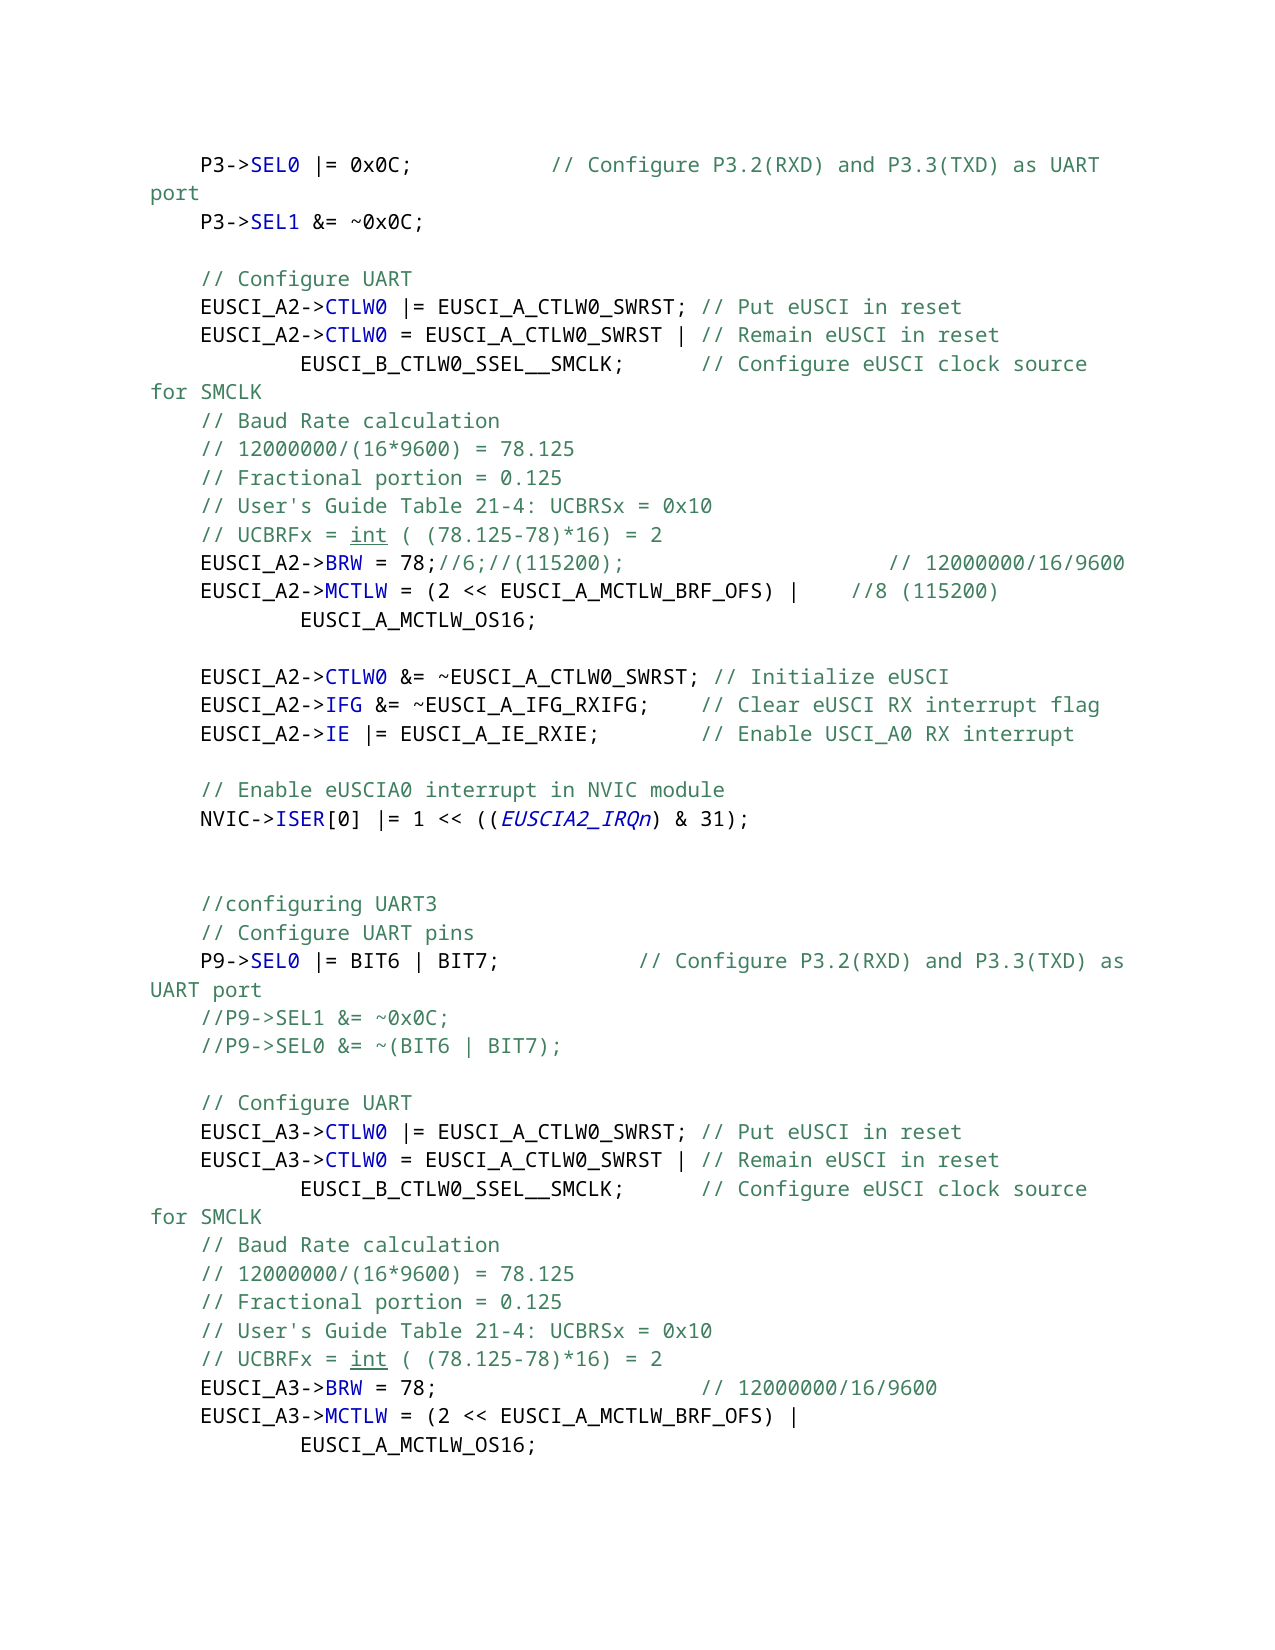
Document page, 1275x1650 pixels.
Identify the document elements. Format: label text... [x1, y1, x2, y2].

text EUSCI_A2->CTLW0 |= EUSCI_A_CTLW0_SWRST; // Put eUSCI in reset [150, 292, 1125, 321]
text EUSCI_A2->MCTLW = (2 << EUSCI_A_MCTLW_BRF_OFS) | //8 (115200) [150, 577, 1125, 605]
text EUSCI_A3->CTLW0 |= EUSCI_A_CTLW0_SWRST; // Put eUSCI in reset [150, 1117, 1125, 1145]
text // User's Guide Table 21-4: UCBRSx = 0x10 [150, 1316, 1125, 1344]
text EUSCI_A3->MCTLW = (2 << EUSCI_A_MCTLW_BRF_OFS) | [150, 1401, 1125, 1430]
text EUSCI_B_CTLW0_SSEL__SMCLK; // Configure eUSCI clock source for SMCLK [150, 1174, 1125, 1231]
text EUSCI_A2->IE |= EUSCI_A_IE_RXIE; // Enable USCI_A0 RX interrupt [150, 719, 1125, 747]
text // Configure UART [150, 264, 1125, 292]
text EUSCI_A3->CTLW0 = EUSCI_A_CTLW0_SWRST | // Remain eUSCI in reset [150, 1145, 1125, 1174]
text //configuring UART3 [150, 889, 1125, 918]
text EUSCI_A2->CTLW0 &= ~EUSCI_A_CTLW0_SWRST; // Initialize eUSCI [150, 662, 1125, 690]
text // Enable eUSCIA0 interrupt in NVIC module [150, 776, 1125, 804]
text EUSCI_A_MCTLW_OS16; [150, 605, 1125, 633]
text EUSCI_A_MCTLW_OS16; [150, 1430, 1125, 1458]
text EUSCI_A2->CTLW0 = EUSCI_A_CTLW0_SWRST | // Remain eUSCI in reset [150, 321, 1125, 349]
text // Configure UART pins [150, 918, 1125, 946]
text EUSCI_A2->IFG &= ~EUSCI_A_IFG_RXIFG; // Clear eUSCI RX interrupt flag [150, 690, 1125, 719]
text // Baud Rate calculation [150, 1231, 1125, 1259]
text // User's Guide Table 21-4: UCBRSx = 0x10 [150, 491, 1125, 520]
text // 12000000/(16*9600) = 78.125 [150, 1259, 1125, 1287]
text //P9->SEL0 &= ~(BIT6 | BIT7); [150, 1032, 1125, 1060]
text // Fractional portion = 0.125 [150, 1287, 1125, 1316]
text P9->SEL0 |= BIT6 | BIT7; // Configure P3.2(RXD) and P3.3(TXD) as UART port [150, 946, 1125, 1003]
text NVIC->ISER[0] |= 1 << ((EUSCIA2_IRQn) & 31); [150, 804, 1125, 832]
text //P9->SEL1 &= ~0x0C; [150, 1003, 1125, 1032]
text // UCBRFx = int ( (78.125-78)*16) = 2 [150, 1344, 1125, 1373]
text EUSCI_A3->BRW = 78; // 12000000/16/9600 [150, 1373, 1125, 1401]
text P3->SEL0 |= 0x0C; // Configure P3.2(RXD) and P3.3(TXD) as UART port [150, 150, 1125, 207]
text // Fractional portion = 0.125 [150, 463, 1125, 491]
text // Baud Rate calculation [150, 406, 1125, 434]
text // 12000000/(16*9600) = 78.125 [150, 434, 1125, 463]
text // UCBRFx = int ( (78.125-78)*16) = 2 [150, 520, 1125, 548]
text P3->SEL1 &= ~0x0C; [150, 207, 1125, 235]
text // Configure UART [150, 1088, 1125, 1117]
text EUSCI_A2->BRW = 78;//6;//(115200); // 12000000/16/9600 [150, 548, 1125, 577]
text EUSCI_B_CTLW0_SSEL__SMCLK; // Configure eUSCI clock source for SMCLK [150, 349, 1125, 406]
